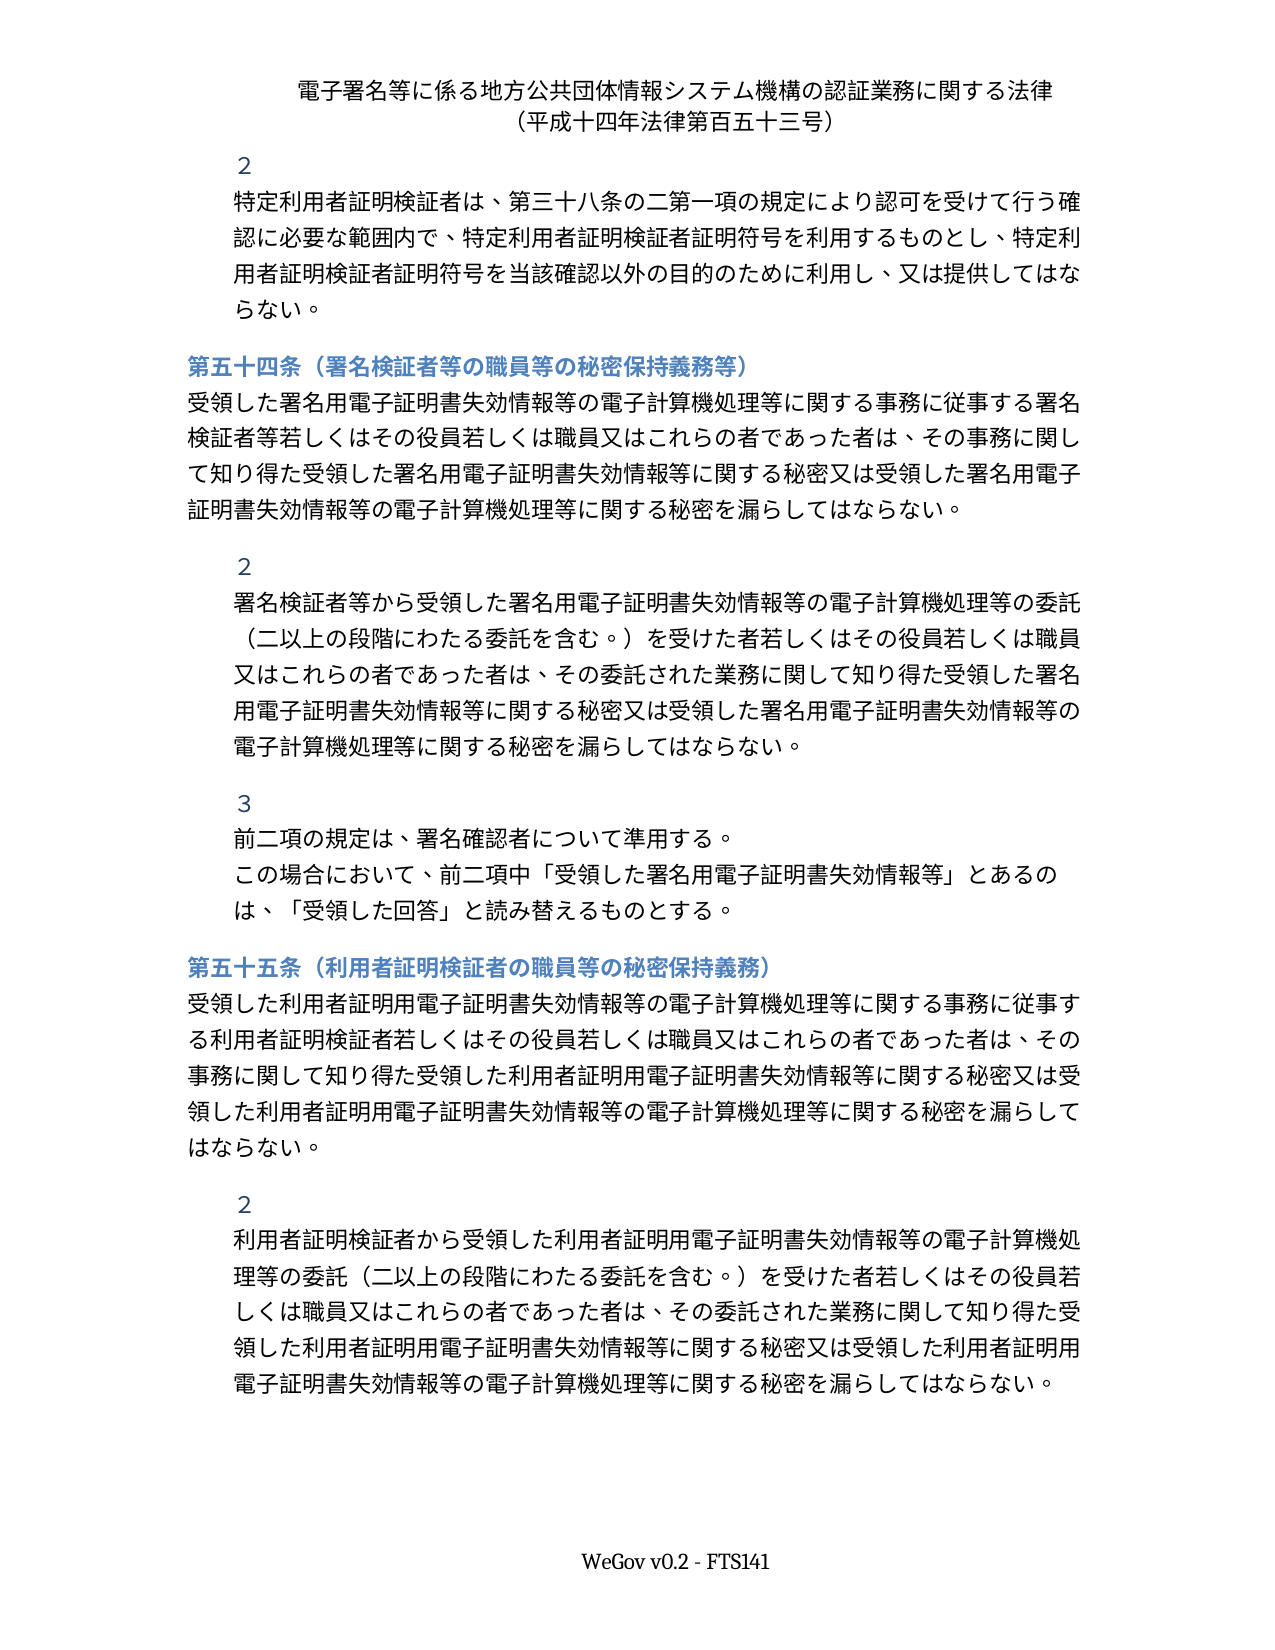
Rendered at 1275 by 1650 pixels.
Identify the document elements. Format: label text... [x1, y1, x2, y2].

subtitle ３ [233, 787, 1087, 819]
text 受領した利用者証明用電子証明書失効情報等の電子計算機処理等に関する事務に従事する利用者証明検証者若しくはその役員若しくは職員又はこれらの者であった者は、その事務に関して知り得た受領した利用者証明用電子証明書失効情報等に関する秘密又は受領した利用者証明用電子証明書失効情報等の電子計算機処理等に関する秘密を漏らしてはならない。 [187, 988, 1087, 1163]
subtitle ２ [233, 551, 1087, 582]
subtitle 第五十五条（利用者証明検証者の職員等の秘密保持義務） [187, 952, 1087, 983]
subtitle 第五十四条（署名検証者等の職員等の秘密保持義務等） [187, 351, 1087, 382]
text 前二項の規定は、署名確認者について準用する。 この場合において、前二項中「受領した署名用電子証明書失効情報等」とあるのは、「受領した回答」と読み替えるものとする。 [233, 823, 1087, 927]
subtitle ２ [233, 150, 1087, 181]
text 特定利用者証明検証者は、第三十八条の二第一項の規定により認可を受けて行う確認に必要な範囲内で、特定利用者証明検証者証明符号を利用するものとし、特定利用者証明検証者証明符号を当該確認以外の目的のために利用し、又は提供してはならない。 [233, 186, 1087, 325]
text 利用者証明検証者から受領した利用者証明用電子証明書失効情報等の電子計算機処理等の委託（二以上の段階にわたる委託を含む。）を受けた者若しくはその役員若しくは職員又はこれらの者であった者は、その委託された業務に関して知り得た受領した利用者証明用電子証明書失効情報等に関する秘密又は受領した利用者証明用電子証明書失効情報等の電子計算機処理等に関する秘密を漏らしてはならない。 [233, 1224, 1087, 1399]
text 受領した署名用電子証明書失効情報等の電子計算機処理等に関する事務に従事する署名検証者等若しくはその役員若しくは職員又はこれらの者であった者は、その事務に関して知り得た受領した署名用電子証明書失効情報等に関する秘密又は受領した署名用電子証明書失効情報等の電子計算機処理等に関する秘密を漏らしてはならない。 [187, 386, 1087, 526]
text 署名検証者等から受領した署名用電子証明書失効情報等の電子計算機処理等の委託（二以上の段階にわたる委託を含む。）を受けた者若しくはその役員若しくは職員又はこれらの者であった者は、その委託された業務に関して知り得た受領した署名用電子証明書失効情報等に関する秘密又は受領した署名用電子証明書失効情報等の電子計算機処理等に関する秘密を漏らしてはならない。 [233, 587, 1087, 762]
subtitle ２ [233, 1188, 1087, 1220]
